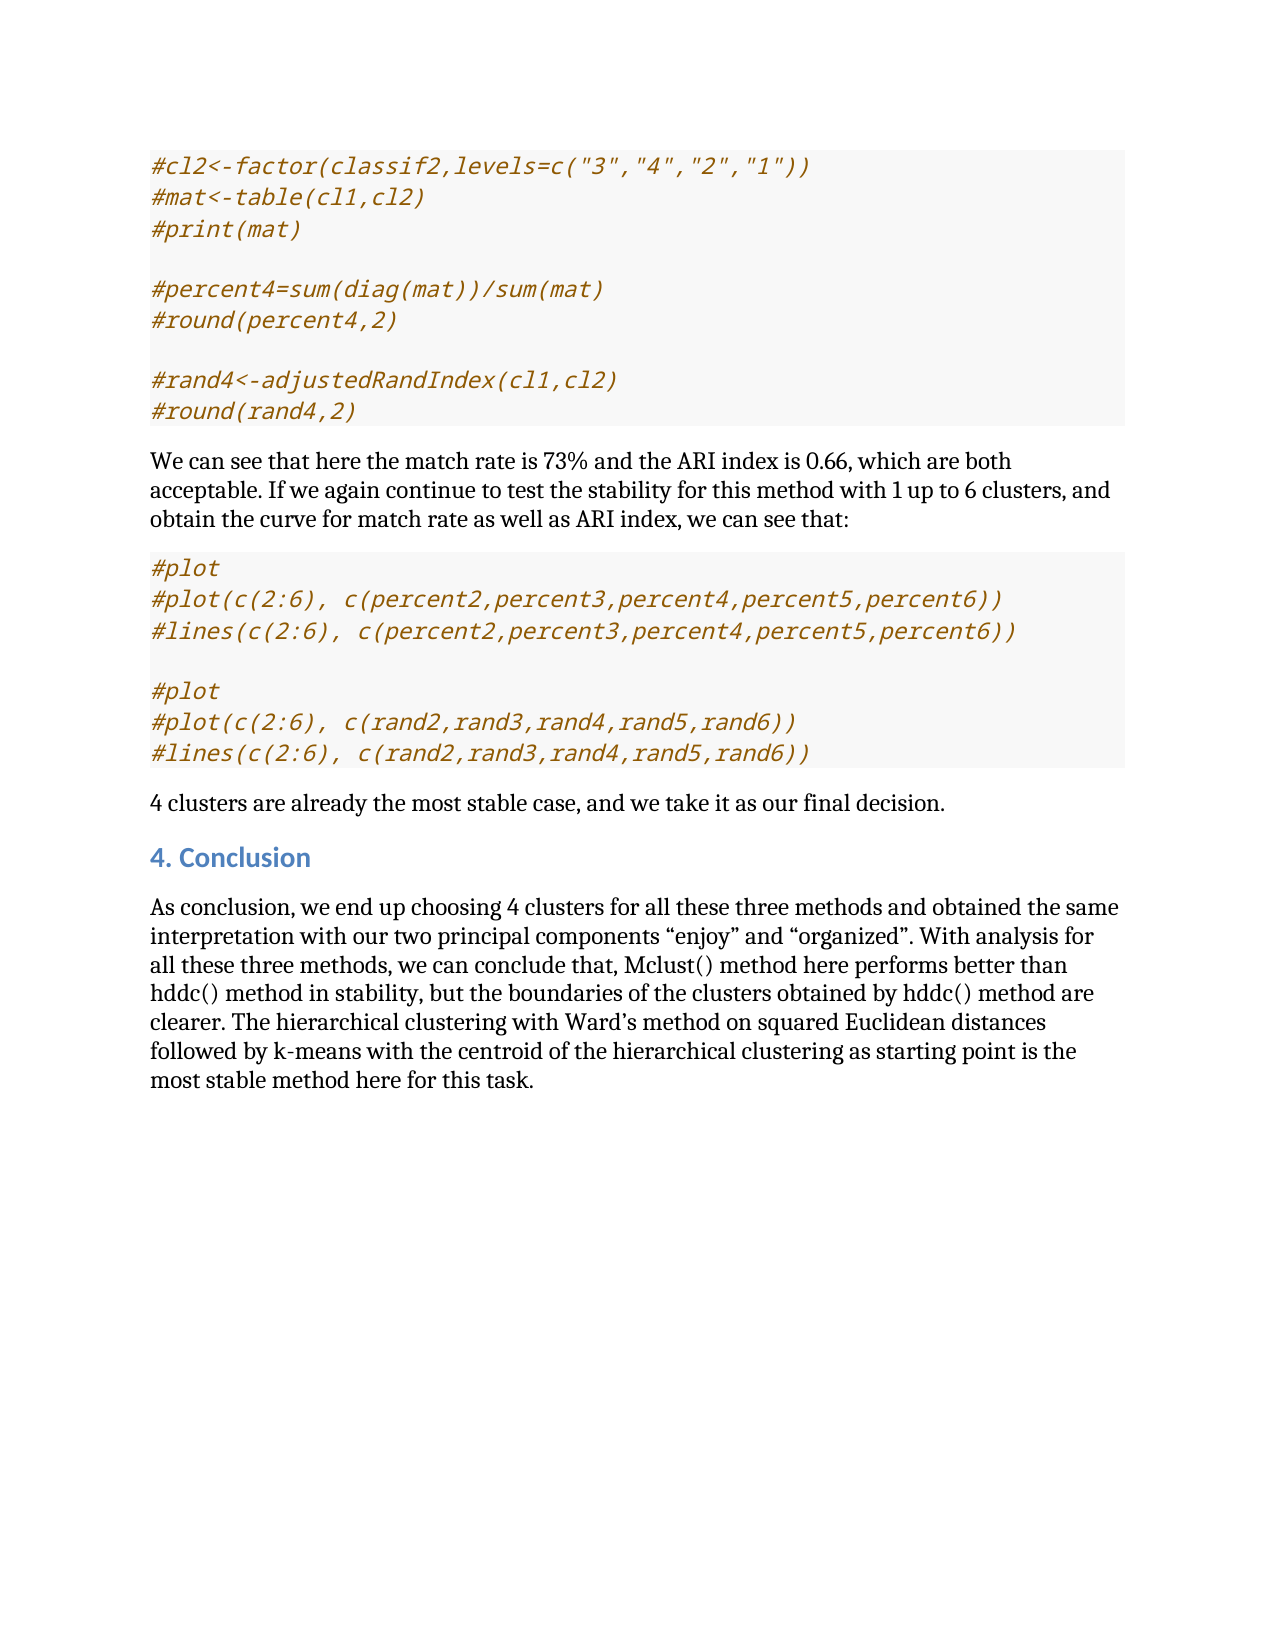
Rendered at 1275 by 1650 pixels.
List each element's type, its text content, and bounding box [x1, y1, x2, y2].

text We can see that here the match rate is 73% and the ARI index is 0.66, which are both acceptable. If we again continue to test the stability for this method with 1 up to 6 clusters, and obtain the curve for match rate as well as ARI index, we can see that: [150, 447, 1125, 533]
subtitle 4. Conclusion [150, 839, 1125, 874]
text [150, 150, 1125, 426]
text 4 clusters are already the most stable case, and we take it as our final decision. [150, 789, 1125, 818]
text As conclusion, we end up choosing 4 clusters for all these three methods and obtained the same interpretation with our two principal components “enjoy” and “organized”. With analysis for all these three methods, we can conclude that, Mclust() method here performs better than hddc() method in stability, but the boundaries of the clusters obtained by hddc() method are clearer. The hierarchical clustering with Ward’s method on squared Euclidean distances followed by k-means with the centroid of the hierarchical clustering as starting point is the most stable method here for this task. [150, 893, 1125, 1094]
text #plot #plot(c(2:6), c(percent2,percent3,percent4,percent5,percent6)) #lines(c(2:6), c(percent2,percent3,percent4,percent5,percent6)) #plot #plot(c(2:6), c(rand2,rand3,rand4,rand5,rand6)) #lines(c(2:6), c(rand2,rand3,rand4,rand5,rand6)) [150, 552, 1125, 768]
